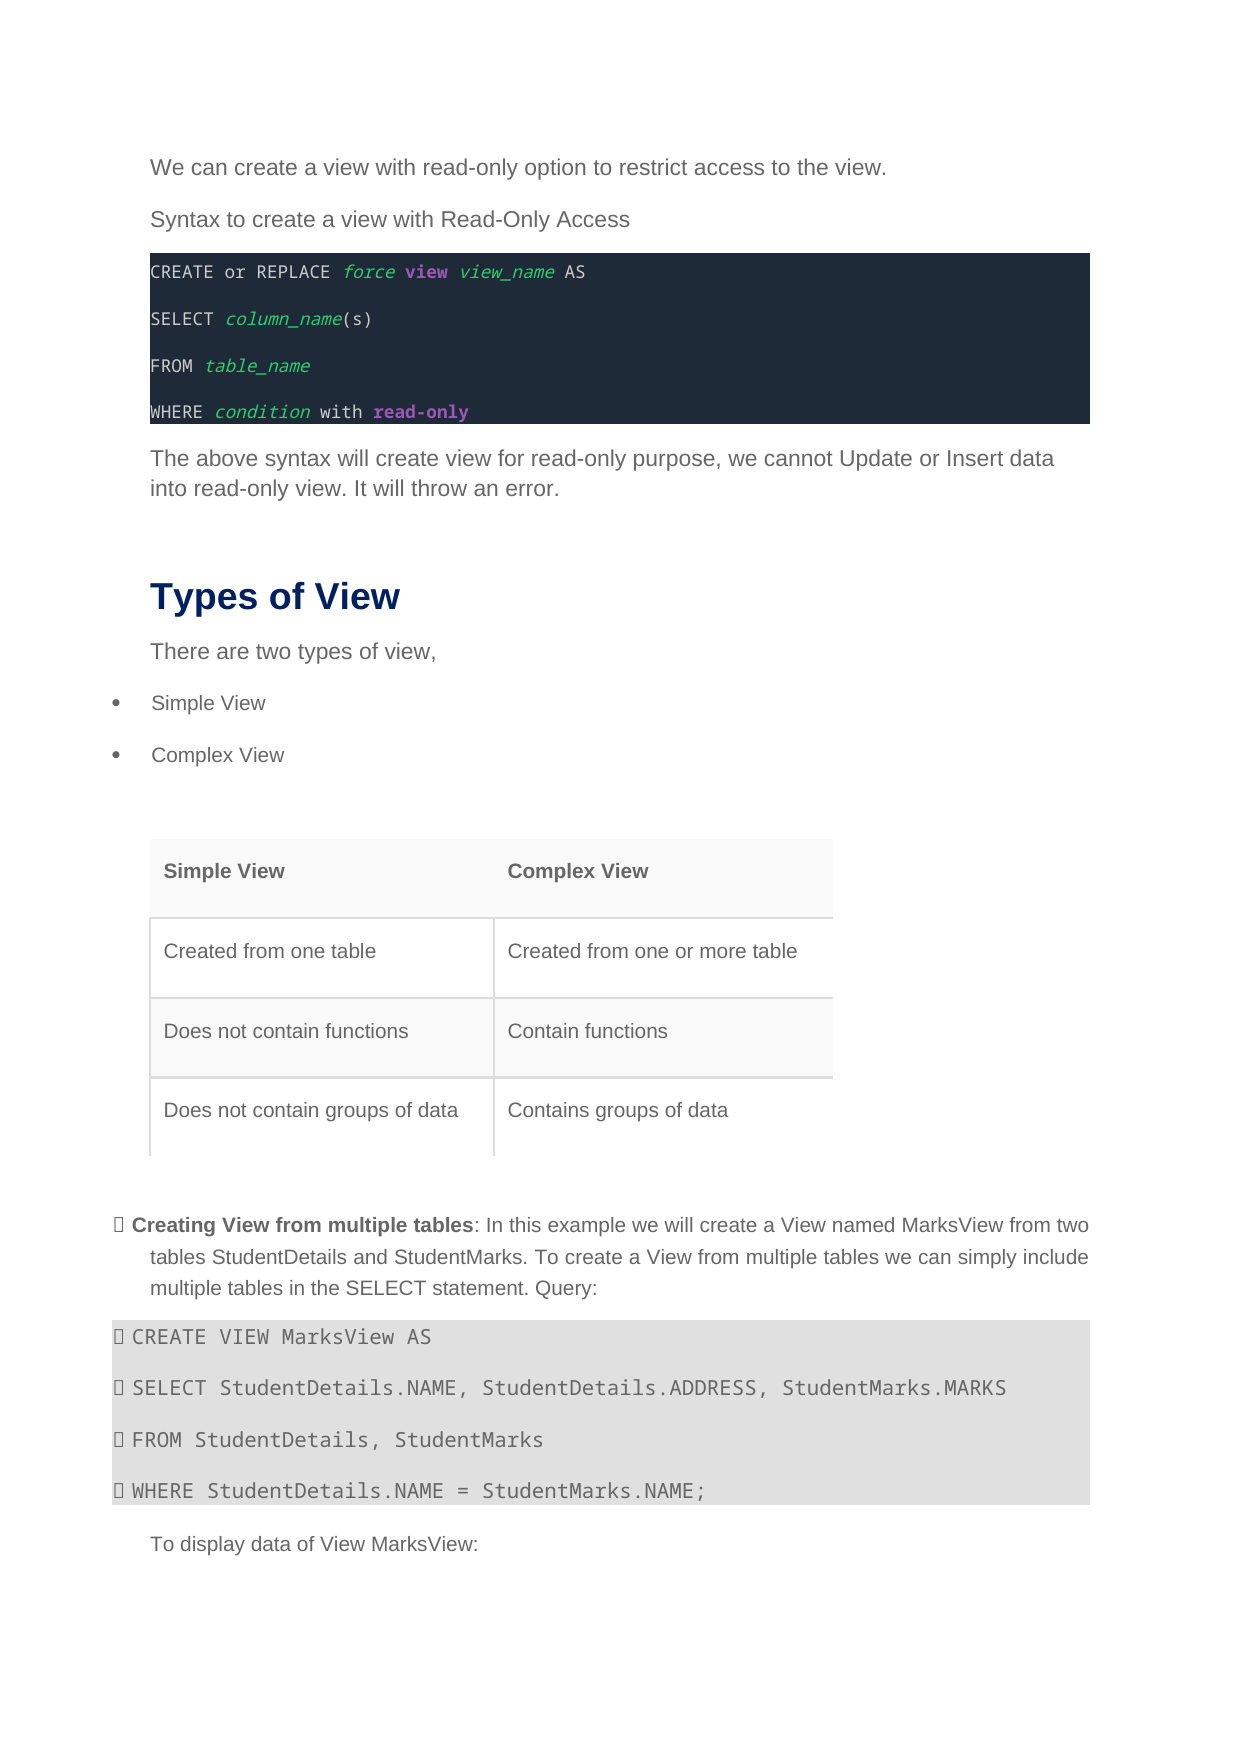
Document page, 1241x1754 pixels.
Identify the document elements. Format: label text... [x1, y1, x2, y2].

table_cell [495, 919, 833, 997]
text  Simple View [112, 685, 1090, 715]
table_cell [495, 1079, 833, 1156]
text SELECT column_name(s) [150, 300, 1090, 330]
text  Creating View from multiple tables: In this example we will create a View named MarksView from two tables StudentDetails and StudentMarks. To create a View from multiple tables we can simply include multiple tables in the SELECT statement. Query: [112, 1208, 1090, 1299]
text We can create a view with read-only option to restrict access to the view. [150, 150, 1090, 181]
text WHERE condition with read-only [150, 394, 1090, 424]
text There are two types of view, [150, 633, 1090, 664]
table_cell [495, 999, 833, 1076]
text  Complex View [112, 736, 1090, 767]
text The above syntax will create view for read-only purpose, we cannot Update or Insert data into read-only view. It will throw an error. [150, 441, 1090, 502]
text Syntax to create a view with Read-Only Access [150, 201, 1090, 232]
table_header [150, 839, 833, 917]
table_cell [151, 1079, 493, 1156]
text  CREATE VIEW MarksView AS [112, 1320, 1090, 1351]
text  FROM StudentDetails, StudentMarks [112, 1423, 1090, 1453]
text  WHERE StudentDetails.NAME = StudentMarks.NAME; [112, 1474, 1090, 1505]
text CREATE or REPLACE force view view_name AS [150, 253, 1090, 283]
text To display data of View MarksView: [150, 1526, 1090, 1556]
text  SELECT StudentDetails.NAME, StudentDetails.ADDRESS, StudentMarks.MARKS [112, 1371, 1090, 1402]
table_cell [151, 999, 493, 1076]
subtitle Types of View [150, 574, 1090, 617]
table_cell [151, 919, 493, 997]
text FROM table_name [150, 347, 1090, 377]
